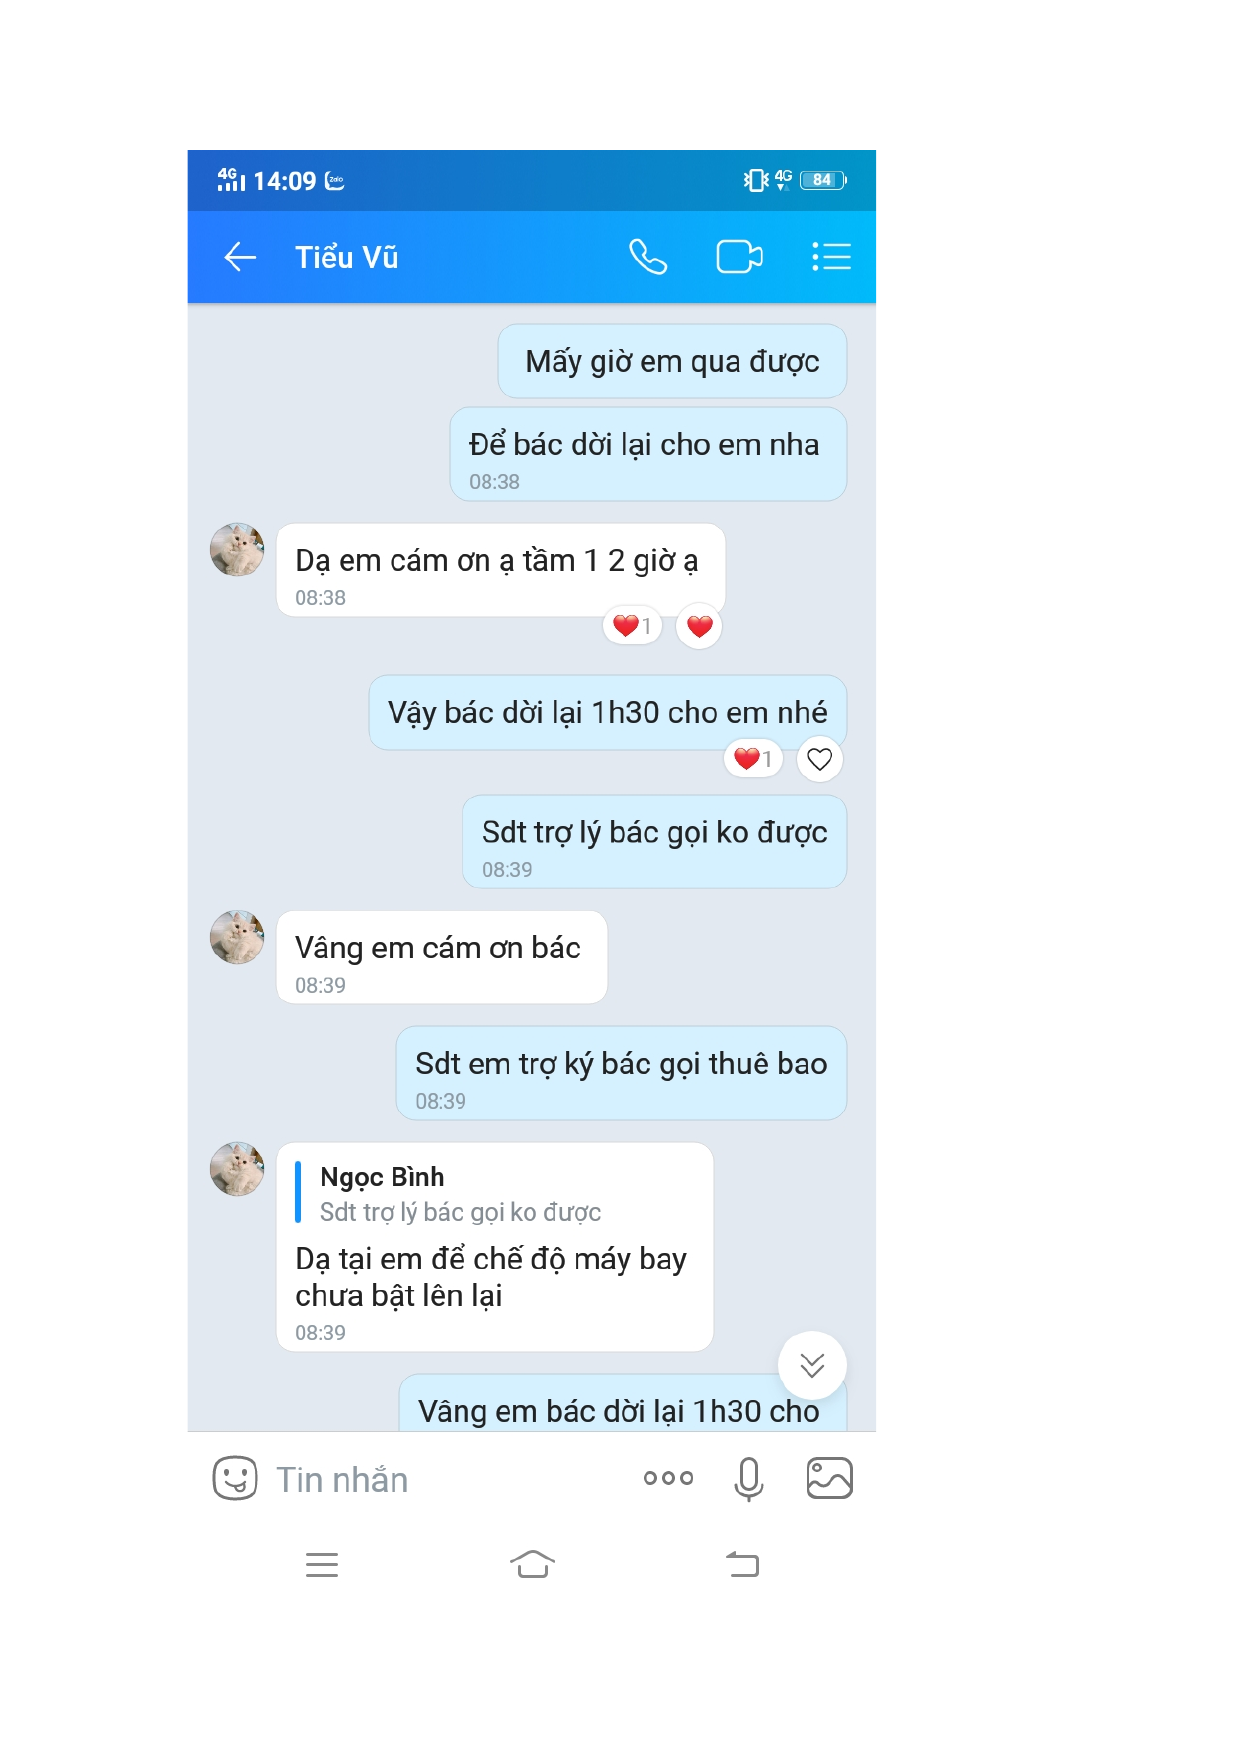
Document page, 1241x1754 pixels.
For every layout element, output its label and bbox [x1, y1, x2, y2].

picture [824, 266, 850, 270]
picture [187, 150, 877, 1604]
picture [775, 170, 792, 181]
picture [824, 255, 850, 259]
picture [717, 240, 763, 274]
picture [799, 171, 835, 190]
picture [744, 169, 769, 192]
picture [842, 174, 847, 187]
picture [824, 243, 850, 247]
